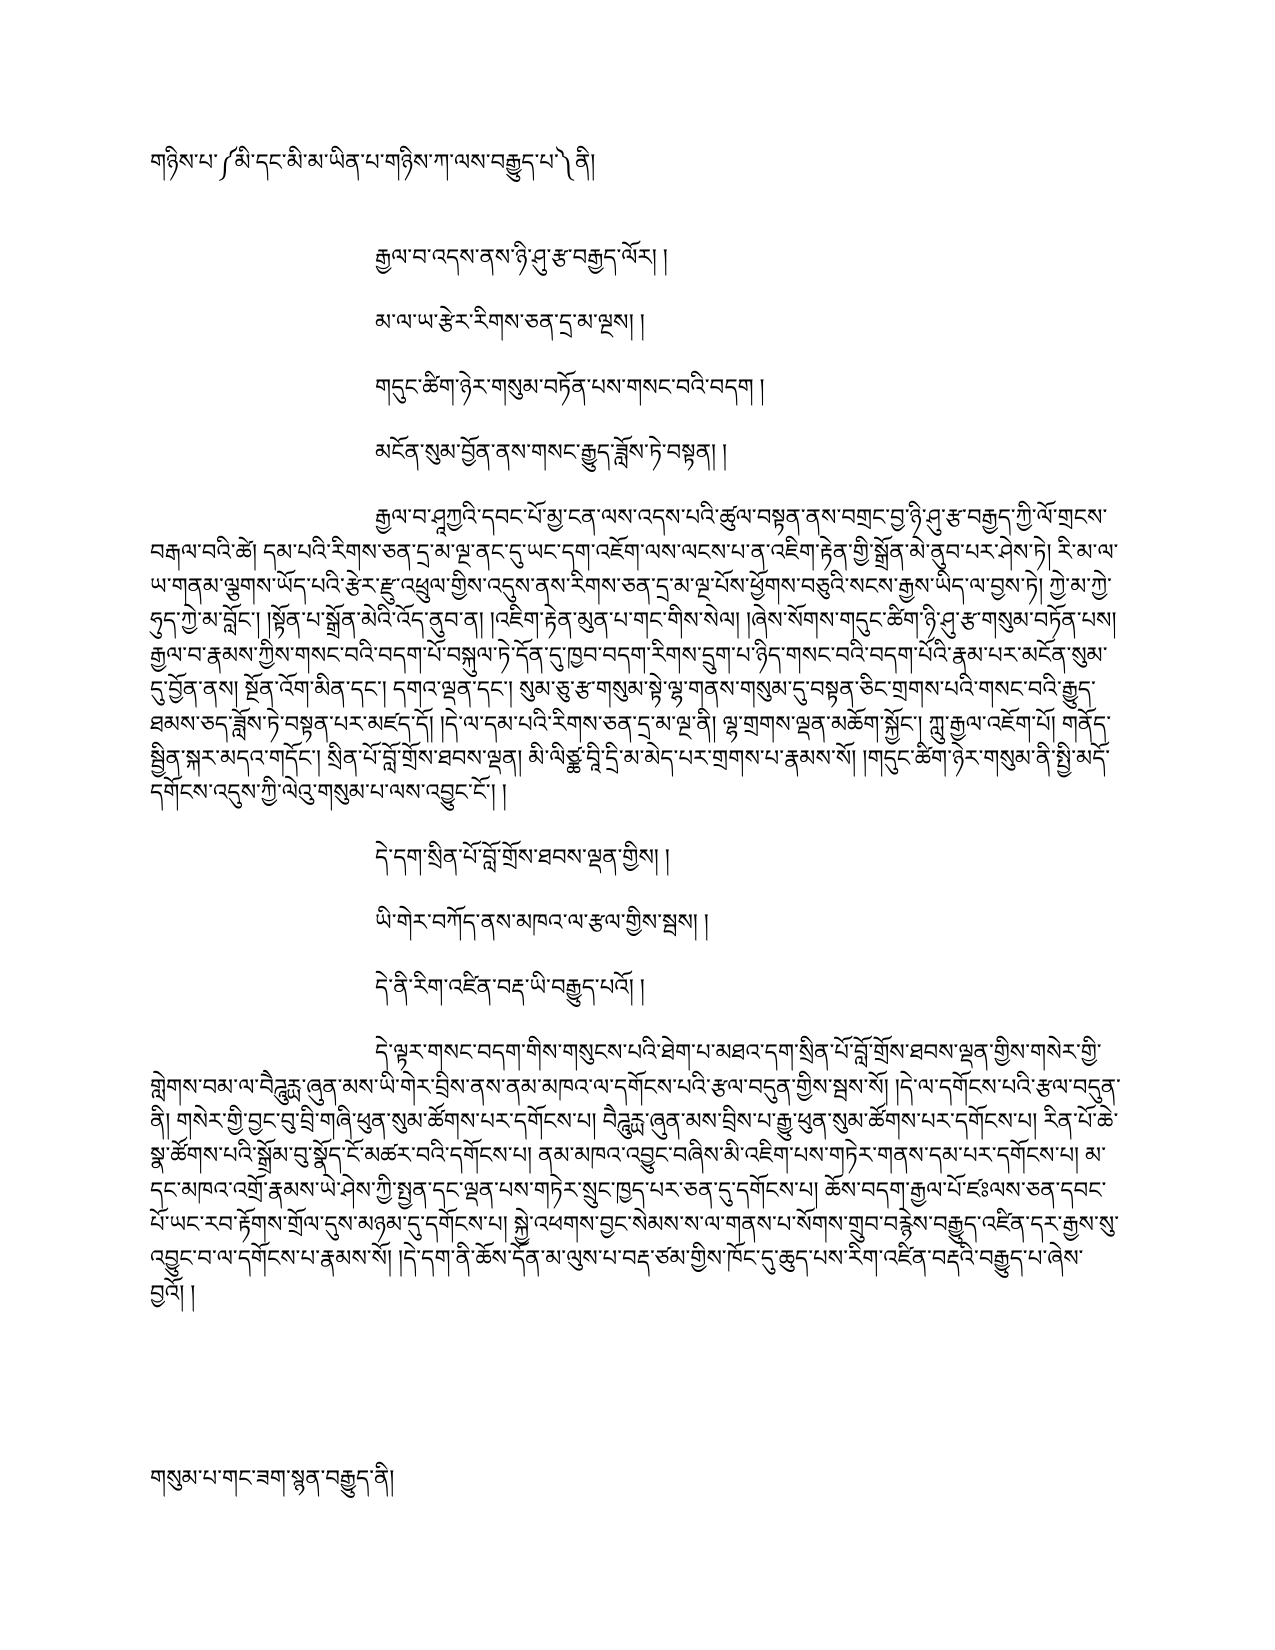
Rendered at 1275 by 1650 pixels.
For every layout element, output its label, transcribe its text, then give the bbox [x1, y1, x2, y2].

text གཉིས་པ་༼མི་དང་མི་མ་ཡིན་པ་གཉིས་ཀ་ལས་བརྒྱུད་པ་༽ནི། [150, 150, 570, 180]
text མངོན་སུམ་བྱོན་ནས་གསང་རྒྱུད་ཟློས་ཏེ་བསྟན། ། [150, 440, 1125, 470]
text གཉིས་པ་༼མི་དང་མི་མ་ཡིན་པ་གཉིས་ཀ་ལས་བརྒྱུད་པ་༽ནི། [561, 150, 1125, 180]
text ཡི་གེར་བཀོད་ནས་མཁའ་ལ་རྩལ་གྱིས་སྦས། ། [150, 910, 1125, 940]
text རྒྱལ་བ་ཤཱཀྱའི་དབང་པོ་མྱ་ངན་ལས་འདས་པའི་ཚུལ་བསྟན་ནས་བགྲང་བྱ་ཉི་ཤུ་རྩ་བརྒྱད་ཀྱི་ལོ་གྲངས་བརྒལ་བའི་ཚེ། དམ་པའི་རིགས་ཅན་དྲ་མ་ལྔ་ནང་དུ་ཡང་དག་འཇོག་ལས་ལངས་པ་ན་འཇིག་རྟེན་གྱི་སྒྲོན་མེ་ནུབ་པར་ཤེས་ཏེ། རི་མ་ལ་ཡ་གནམ་ལྕགས་ཡོད་པའི་རྩེར་རྫུ་འཕྲུལ་གྱིས་འདུས་ནས་རིགས་ཅན་དྲ་མ་ལྔ་པོས་ཕྱོགས་བཅུའི་སངས་རྒྱས་ཡིད་ལ་བྱས་ཏེ། ཀྱེ་མ་ཀྱེ་ཧུད་ཀྱེ་མ་བློང༌། །སྟོན་པ་སྒྲོན་མེའི་འོད་ནུབ་ན། །འཇིག་རྟེན་མུན་པ་གང་གིས་སེལ། །ཞེས་སོགས་གདུང་ཚིག་ཉི་ཤུ་རྩ་གསུམ་བཏོན་པས། རྒྱལ་བ་རྣམས་ཀྱིས་གསང་བའི་བདག་པོ་བསྐུལ་ཏེ་དོན་དུ་ཁྱབ་བདག་རིགས་དྲུག་པ་ཉིད་གསང་བའི་བདག་པོའི་རྣམ་པར་མངོན་སུམ་དུ་བྱོན་ནས། སྔོན་འོག་མིན་དང༌། དགའ་ལྡན་དང༌། སུམ་ཅུ་རྩ་གསུམ་སྟེ་ལྷ་གནས་གསུམ་དུ་བསྟན་ཅིང་གྲགས་པའི་གསང་བའི་རྒྱུད་ཐམས་ཅད་ཟློས་ཏེ་བསྟན་པར་མཛད་དོ། །དེ་ལ་དམ་པའི་རིགས་ཅན་དྲ་མ་ལྔ་ནི། ལྷ་གྲགས་ལྡན་མཆོག་སྐྱོང༌། ཀླུ་རྒྱལ་འཇོག་པོ། གནོད་སྦྱིན་སྐར་མདའ་གདོང༌། སྲིན་པོ་བློ་གྲོས་ཐབས་ལྡན། མི་ལིཙྪ་བཱི་དྲི་མ་མེད་པར་གྲགས་པ་རྣམས་སོ། །གདུང་ཚིག་ཉེར་གསུམ་ནི་སྤྱི་མདོ་དགོངས་འདུས་ཀྱི་ལེའུ་གསུམ་པ་ལས་འབྱུང་ངོ༌། ། [150, 505, 1125, 810]
text རྒྱལ་བ་འདས་ནས་ཉི་ཤུ་རྩ་བརྒྱད་ལོར། ། [150, 245, 1125, 275]
text དེ་དག་སྲིན་པོ་བློ་གྲོས་ཐབས་ལྡན་གྱིས། ། [150, 845, 1125, 875]
text གདུང་ཚིག་ཉེར་གསུམ་བཏོན་པས་གསང་བའི་བདག ། [150, 375, 1125, 405]
text གསུམ་པ་གང་ཟག་སྙན་བརྒྱུད་ནི། [150, 1466, 1125, 1496]
text དེ་ལྟར་གསང་བདག་གིས་གསུངས་པའི་ཐེག་པ་མཐའ་དག་སྲིན་པོ་བློ་གྲོས་ཐབས་ལྡན་གྱིས་གསེར་གྱི་གླེགས་བམ་ལ་བཻཌཱུརྻ་ཞུན་མས་ཡི་གེར་བྲིས་ནས་ནམ་མཁའ་ལ་དགོངས་པའི་རྩལ་བདུན་གྱིས་སྦས་སོ། །དེ་ལ་དགོངས་པའི་རྩལ་བདུན་ནི། གསེར་གྱི་བྱང་བུ་བྲི་གཞི་ཕུན་སུམ་ཚོགས་པར་དགོངས་པ། བཻཌཱུརྻ་ཞུན་མས་བྲིས་པ་རྒྱུ་ཕུན་སུམ་ཚོགས་པར་དགོངས་པ། རིན་པོ་ཆེ་སྣ་ཚོགས་པའི་སྒྲོམ་བུ་སྣོད་ངོ་མཚར་བའི་དགོངས་པ། ནམ་མཁའ་འབྱུང་བཞིས་མི་འཇིག་པས་གཏེར་གནས་དམ་པར་དགོངས་པ། མ་དང་མཁའ་འགྲོ་རྣམས་ཡེ་ཤེས་ཀྱི་སྤྱན་དང་ལྡན་པས་གཏེར་སྲུང་ཁྱད་པར་ཅན་དུ་དགོངས་པ། ཆོས་བདག་རྒྱལ་པོ་ཛཿལས་ཅན་དབང་པོ་ཡང་རབ་རྟོགས་གྲོལ་དུས་མཉམ་དུ་དགོངས་པ། སྐྱེ་འཕགས་བྱང་སེམས་ས་ལ་གནས་པ་སོགས་གྲུབ་བརྙེས་བརྒྱུད་འཛིན་དར་རྒྱས་སུ་འབྱུང་བ་ལ་དགོངས་པ་རྣམས་སོ། །དེ་དག་ནི་ཆོས་དོན་མ་ལུས་པ་བརྡ་ཙམ་གྱིས་ཁོང་དུ་ཆུད་པས་རིག་འཛིན་བརྡའི་བརྒྱུད་པ་ཞེས་བྱའོ། ། [150, 1040, 1125, 1311]
text དེ་ནི་རིག་འཛིན་བརྡ་ཡི་བརྒྱུད་པའོ། ། [150, 975, 1125, 1005]
text མ་ལ་ཡ་རྩེར་རིགས་ཅན་དྲ་མ་ལྔས། ། [150, 310, 1125, 340]
